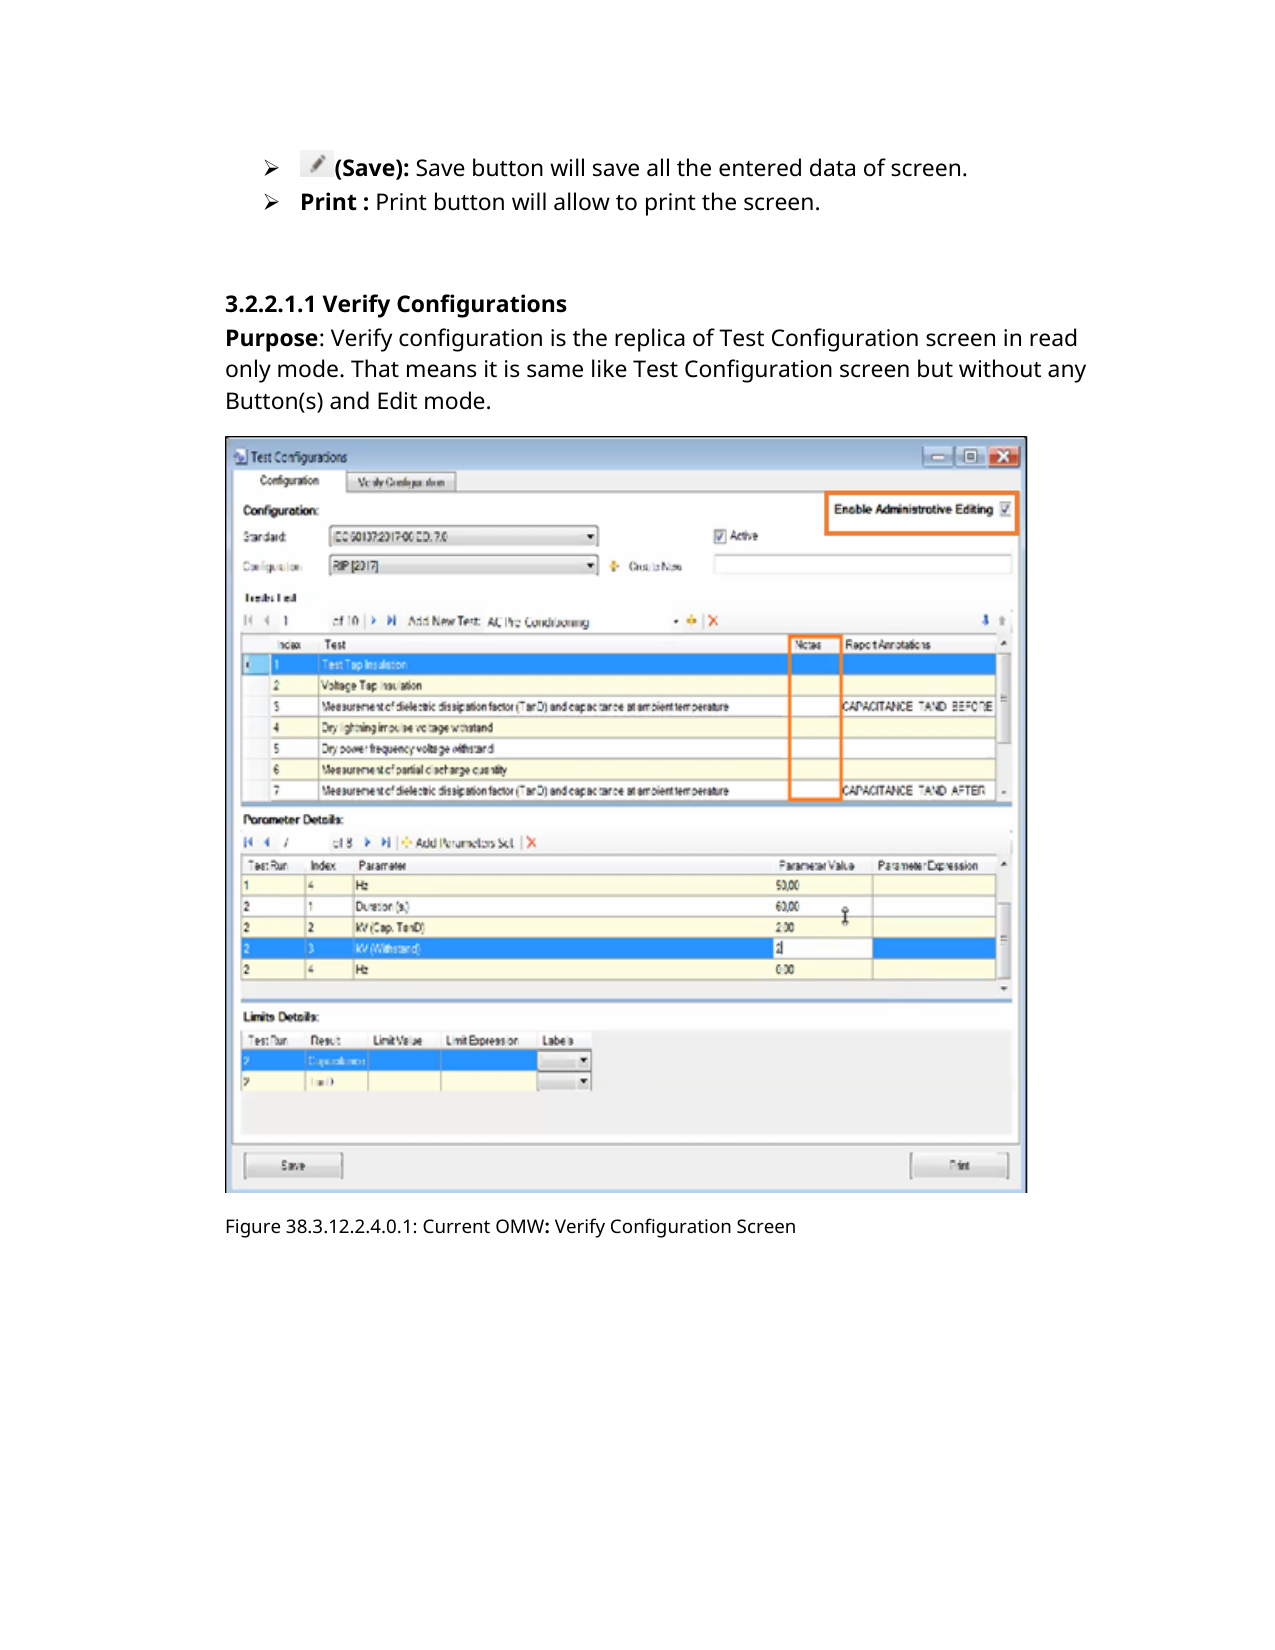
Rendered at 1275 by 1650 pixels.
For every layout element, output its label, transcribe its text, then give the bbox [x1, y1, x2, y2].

text Purpose: Verify configuration is the replica of Test Configuration screen in read only mode. That means it is same like Test Configuration screen but without any Button(s) and Edit mode. [225, 322, 1125, 416]
list (Save): Save button will save all the entered data of screen. [262, 150, 1125, 183]
picture [300, 150, 335, 177]
picture [225, 436, 1029, 1193]
text Figure 38.3.12.2.4.0.1: Current OMW: Verify Configuration Screen [225, 1214, 1125, 1239]
subtitle 3.2.2.1.1 Verify Configurations [150, 288, 1125, 319]
list Print : Print button will allow to print the screen. [262, 186, 1125, 217]
